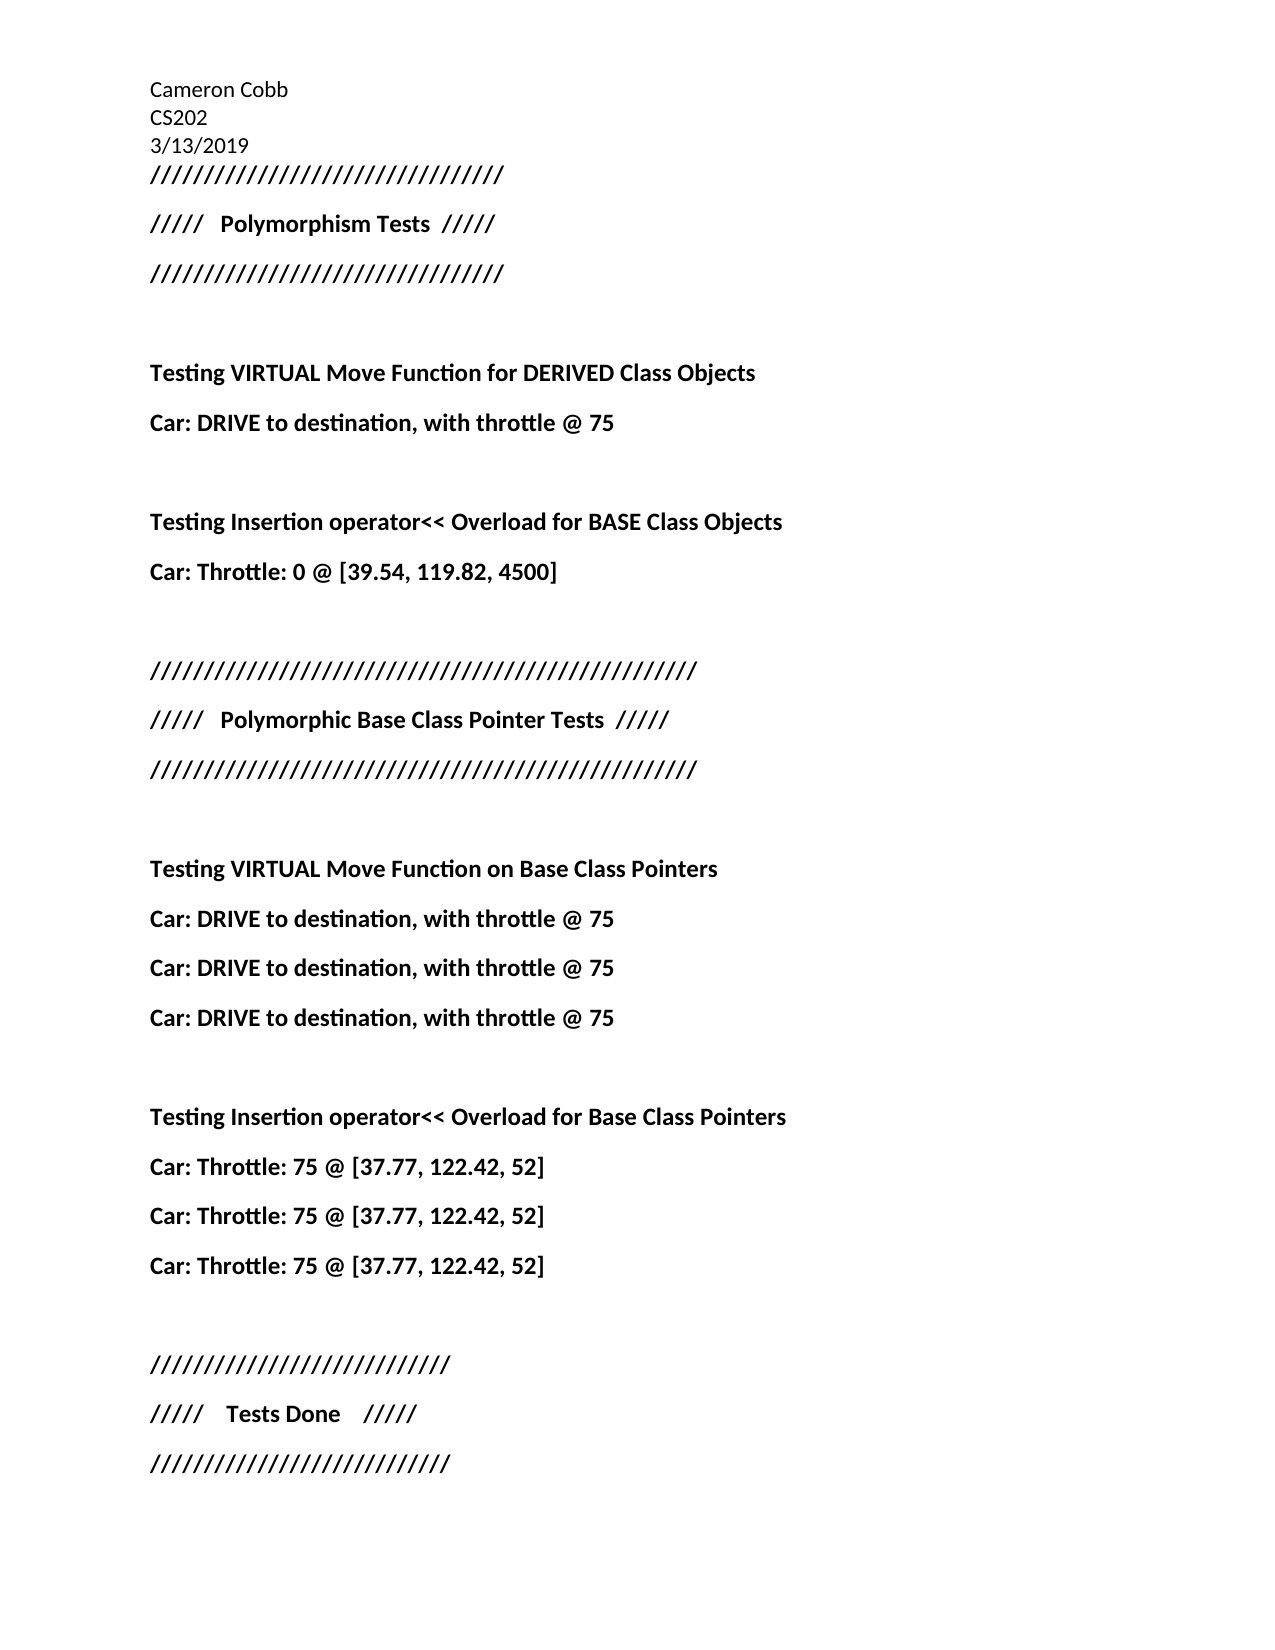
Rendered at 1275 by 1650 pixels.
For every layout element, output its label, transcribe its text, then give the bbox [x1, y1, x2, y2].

text Testing VIRTUAL Move Function on Base Class Pointers [150, 853, 1125, 884]
text Car: DRIVE to destination, with throttle @ 75 [150, 1002, 1125, 1032]
text Car: Throttle: 75 @ [37.77, 122.42, 52] [150, 1200, 1125, 1231]
text Car: Throttle: 75 @ [37.77, 122.42, 52] [150, 1250, 1125, 1280]
text /////////////////////////////////////////////////// [150, 655, 1125, 685]
text //////////////////////////// [150, 1349, 1125, 1379]
text ///// Polymorphism Tests ///// [150, 209, 1125, 239]
text ///// Tests Done ///// [150, 1399, 1125, 1429]
text Testing VIRTUAL Move Function for DERIVED Class Objects [150, 357, 1125, 388]
text /////////////////////////////////////////////////// [150, 754, 1125, 784]
text Testing Insertion operator<< Overload for Base Class Pointers [150, 1101, 1125, 1132]
text Car: DRIVE to destination, with throttle @ 75 [150, 407, 1125, 437]
text //////////////////////////// [150, 1448, 1125, 1479]
text ///////////////////////////////// [150, 159, 1125, 189]
text Car: DRIVE to destination, with throttle @ 75 [150, 903, 1125, 933]
text Car: Throttle: 0 @ [39.54, 119.82, 4500] [150, 556, 1125, 586]
text Car: Throttle: 75 @ [37.77, 122.42, 52] [150, 1151, 1125, 1181]
text ///////////////////////////////// [150, 258, 1125, 289]
text Testing Insertion operator<< Overload for BASE Class Objects [150, 506, 1125, 537]
text ///// Polymorphic Base Class Pointer Tests ///// [150, 704, 1125, 735]
text Car: DRIVE to destination, with throttle @ 75 [150, 952, 1125, 983]
